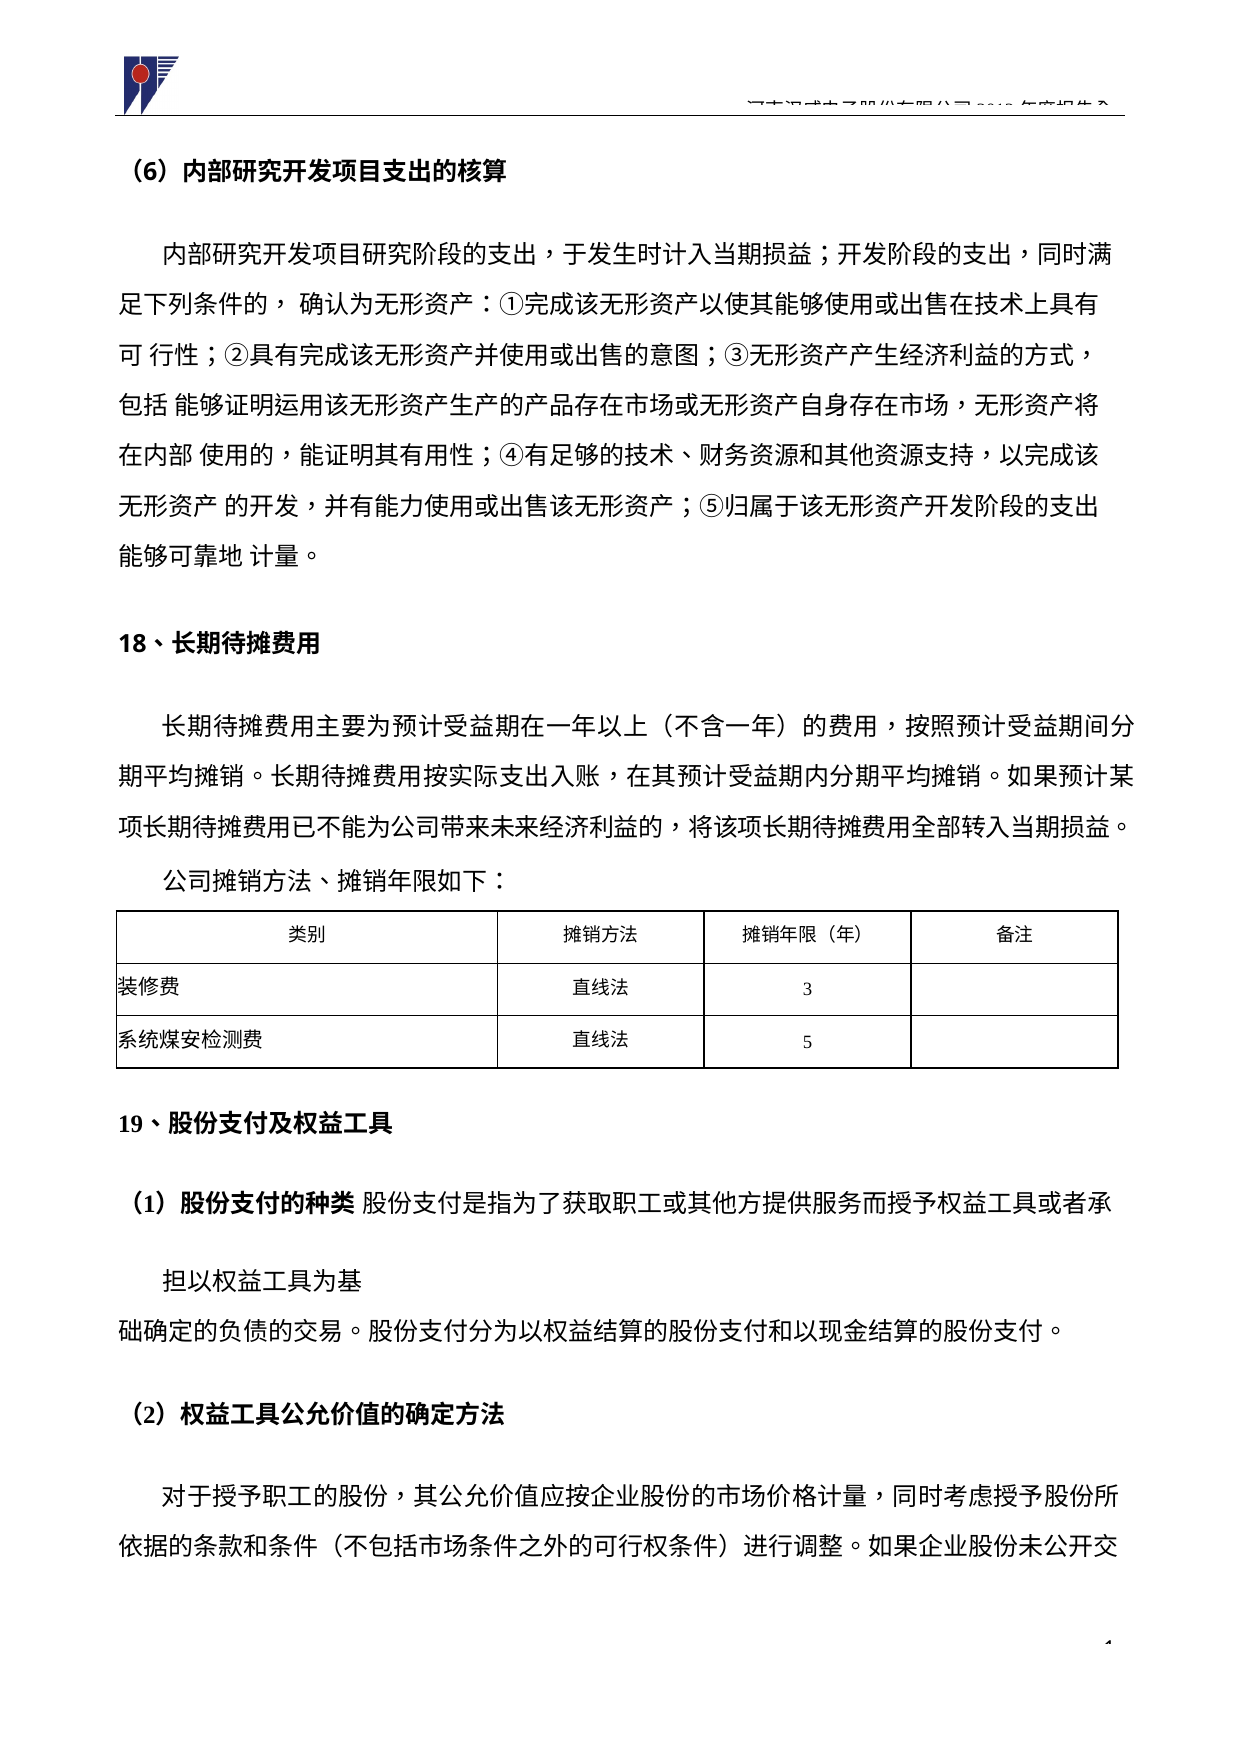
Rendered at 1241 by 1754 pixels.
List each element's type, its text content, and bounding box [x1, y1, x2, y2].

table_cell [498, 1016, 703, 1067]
picture [124, 50, 179, 115]
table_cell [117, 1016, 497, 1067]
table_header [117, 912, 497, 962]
subtitle （6）内部研究开发项目支出的核算 [118, 153, 1136, 188]
text 对于授予职工的股份，其公允价值应按企业股份的市场价格计量，同时考虑授予股份所 依据的条款和条件（不包括市场条件之外的可行权条件）进行调整。如果企业股份未公开交 [118, 1478, 1136, 1562]
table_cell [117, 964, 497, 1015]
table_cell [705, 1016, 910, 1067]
text 内部研究开发项目研究阶段的支出，于发生时计入当期损益；开发阶段的支出，同时满 足下列条件的， 确认为无形资产：①完成该无形资产以使其能够使用或出售在技术上具有可 行性；②具有完成该无形资产并使用或出售的意图；③无形资产产生经济利益的方式，包括 能够证明运用该无形资产生产的产品存在市场或无形资产自身存在市场，无形资产将在内部 使用的，能证明其有用性；④有足够的技术、财务资源和其他资源支持，以完成该无形资产 的开发，并有能力使用或出售该无形资产；⑤归属于该无形资产开发阶段的支出能够可靠地 计量。 [118, 237, 1124, 573]
text 长期待摊费用主要为预计受益期在一年以上（不含一年）的费用，按照预计受益期间分 期平均摊销。长期待摊费用按实际支出入账，在其预计受益期内分期平均摊销。如果预计某 项长期待摊费用已不能为公司带来未来经济利益的，将该项长期待摊费用全部转入当期损益。 [118, 709, 1135, 843]
subtitle 18、长期待摊费用 [118, 626, 1136, 659]
subtitle 19、股份支付及权益工具 [118, 1105, 1136, 1139]
text 础确定的负债的交易。股份支付分为以权益结算的股份支付和以现金结算的股份支付。 [118, 1313, 1136, 1348]
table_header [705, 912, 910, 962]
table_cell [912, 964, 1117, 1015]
text 公司摊销方法、摊销年限如下： [162, 863, 1136, 897]
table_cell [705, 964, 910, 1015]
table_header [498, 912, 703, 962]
text （1）股份支付的种类 股份支付是指为了获取职工或其他方提供服务而授予权益工具或者承担以权益工具为基 [118, 1141, 1114, 1297]
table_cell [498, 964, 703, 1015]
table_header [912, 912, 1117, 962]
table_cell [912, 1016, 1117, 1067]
subtitle （2）权益工具公允价值的确定方法 [118, 1397, 1136, 1431]
